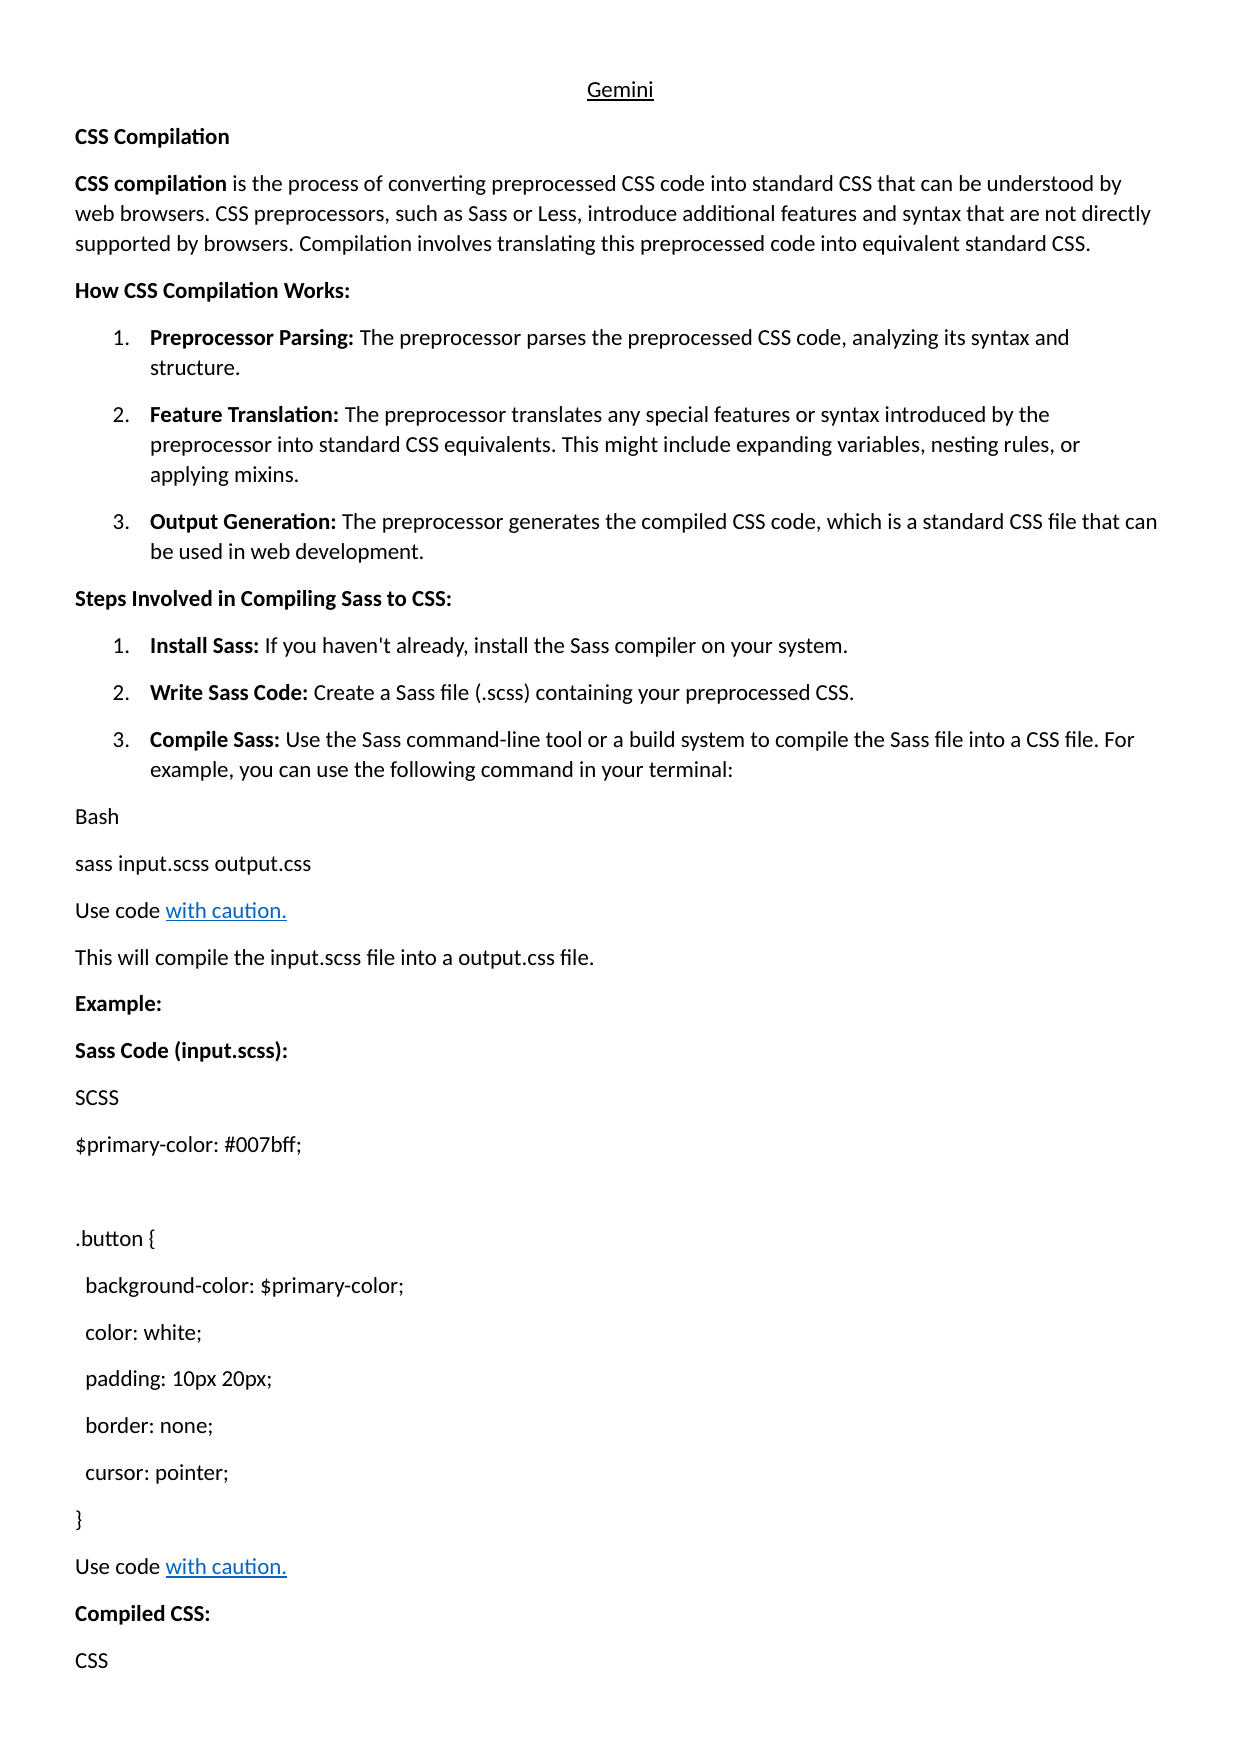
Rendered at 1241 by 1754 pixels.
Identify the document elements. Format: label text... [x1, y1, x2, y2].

text } [75, 1505, 1165, 1533]
list Write Sass Code: Create a Sass file (.scss) containing your preprocessed CSS. [112, 678, 1165, 706]
text This will compile the input.scss file into a output.css file. [75, 943, 1165, 971]
text CSS Compilation [75, 122, 1165, 150]
text CSS [75, 1646, 1165, 1674]
text sass input.scss output.css [75, 849, 1165, 877]
text Use code with caution. [75, 1552, 1165, 1580]
text Bash [75, 802, 1165, 830]
list Output Generation: The preprocessor generates the compiled CSS code, which is a standard CSS file that can be used in web development. [112, 507, 1165, 566]
text Use code with caution. [75, 896, 1165, 924]
text $primary-color: #007bff; [75, 1130, 1165, 1158]
text color: white; [75, 1318, 1165, 1346]
text CSS compilation is the process of converting preprocessed CSS code into standard CSS that can be understood by web browsers. CSS preprocessors, such as Sass or Less, introduce additional features and syntax that are not directly supported by browsers. Compilation involves translating this preprocessed code into equivalent standard CSS. [75, 169, 1165, 257]
list Preprocessor Parsing: The preprocessor parses the preprocessed CSS code, analyzing its syntax and structure. [112, 323, 1165, 381]
text Gemini [75, 75, 1165, 103]
list Install Sass: If you haven't already, install the Sass compiler on your system. [112, 631, 1165, 659]
text Example: [75, 989, 1165, 1018]
list Compile Sass: Use the Sass command-line tool or a build system to compile the Sass file into a CSS file. For example, you can use the following command in your terminal: [112, 725, 1165, 783]
text border: none; [75, 1411, 1165, 1439]
text .button { [75, 1224, 1165, 1252]
text background-color: $primary-color; [75, 1271, 1165, 1299]
text SCSS [75, 1083, 1165, 1111]
text padding: 10px 20px; [75, 1364, 1165, 1393]
list Feature Translation: The preprocessor translates any special features or syntax introduced by the preprocessor into standard CSS equivalents. This might include expanding variables, nesting rules, or applying mixins. [112, 400, 1165, 488]
text Steps Involved in Compiling Sass to CSS: [75, 584, 1165, 612]
text Sass Code (input.scss): [75, 1036, 1165, 1064]
text Compiled CSS: [75, 1599, 1165, 1627]
text How CSS Compilation Works: [75, 276, 1165, 304]
text cursor: pointer; [75, 1458, 1165, 1486]
